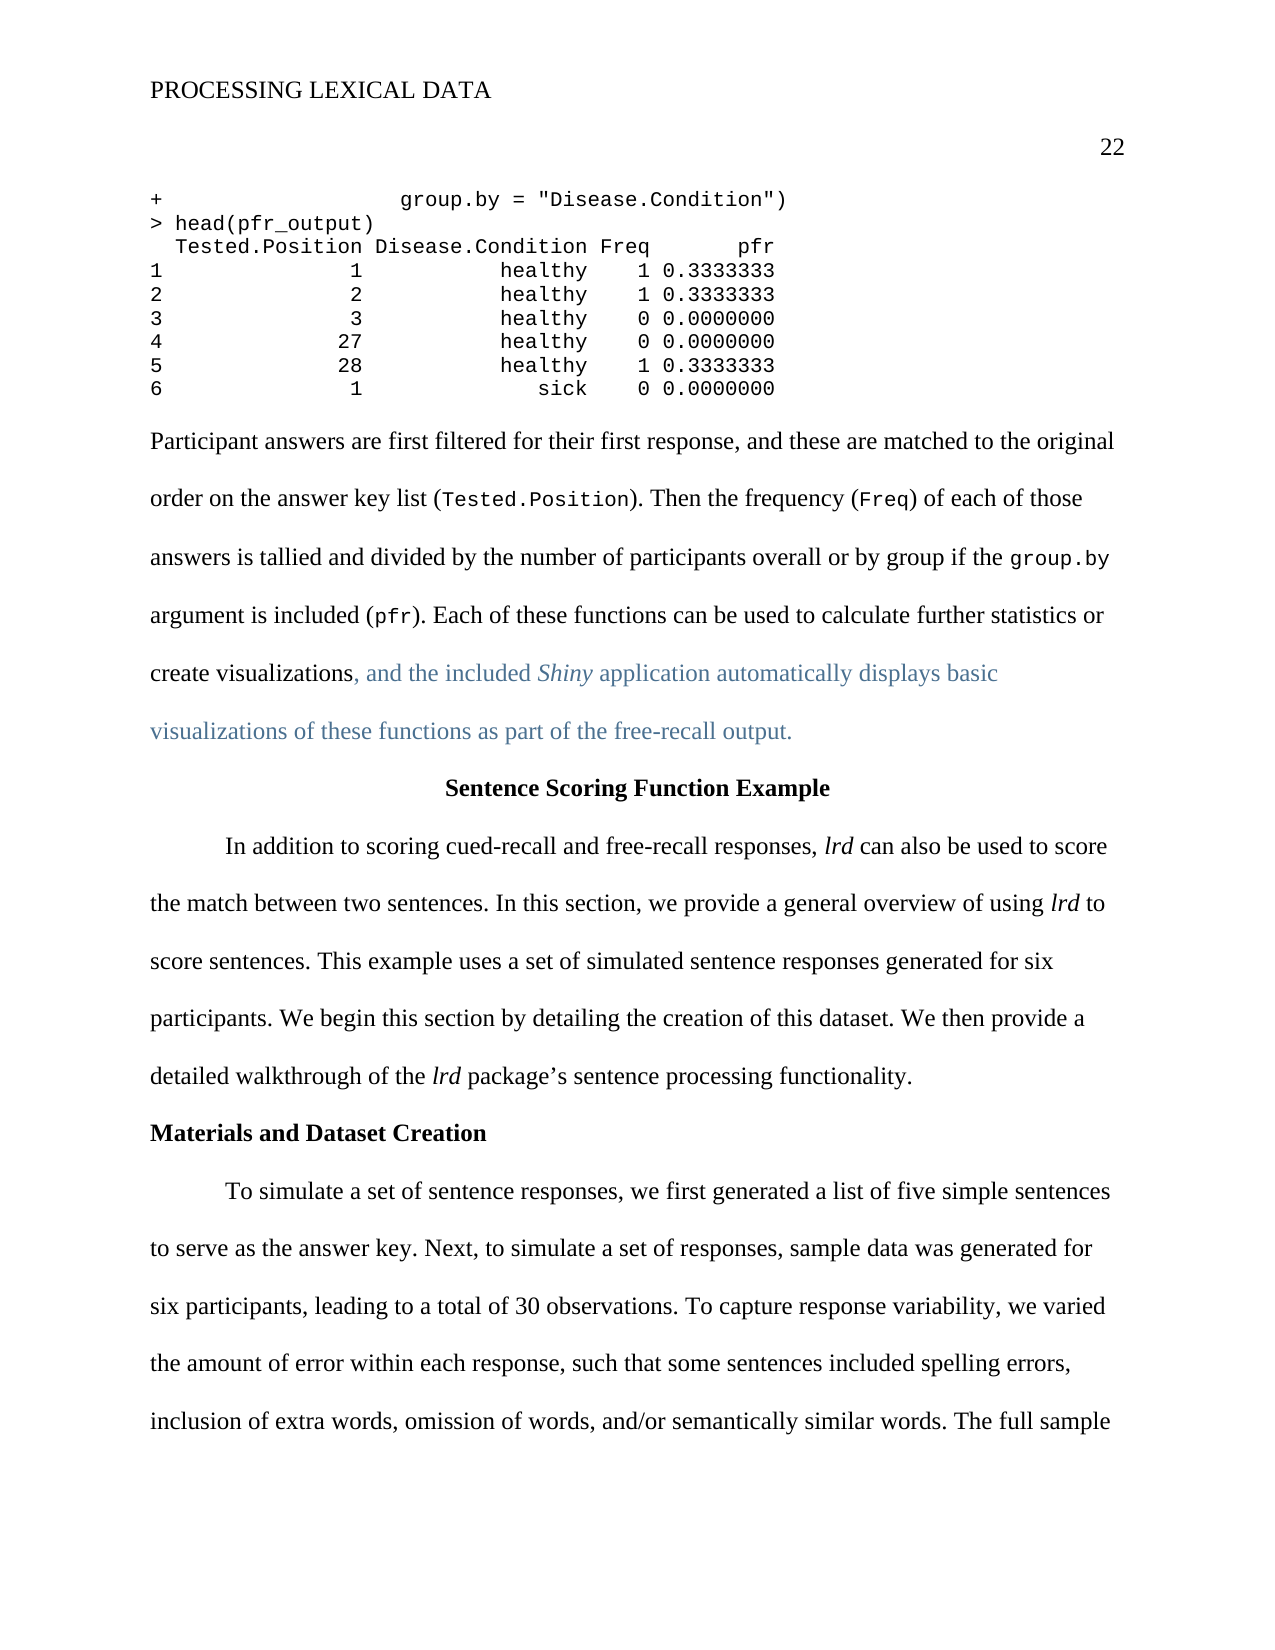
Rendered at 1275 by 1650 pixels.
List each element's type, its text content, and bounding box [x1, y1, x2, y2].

text In addition to scoring cued-recall and free-recall responses, lrd can also be used to score the match between two sentences. In this section, we provide a general overview of using lrd to score sentences. This example uses a set of simulated sentence responses generated for six participants. We begin this section by detailing the creation of this dataset. We then provide a detailed walkthrough of the lrd package’s sentence processing functionality. [150, 831, 1125, 1089]
text 4 27 healthy 0 0.0000000 [150, 331, 1125, 355]
text 3 3 healthy 0 0.0000000 [150, 307, 1125, 331]
text Participant answers are first filtered for their first response, and these are matched to the original order on the answer key list (Tested.Position). Then the frequency (Freq) of each of those answers is tallied and divided by the number of participants overall or by group if the group.by argument is included (pfr). Each of these functions can be used to calculate further statistics or create visualizations, and the included Shiny application automatically displays basic visualizations of these functions as part of the free-recall output. [150, 426, 1125, 744]
text 2 2 healthy 1 0.3333333 [150, 284, 1125, 307]
text Materials and Dataset Creation [150, 1118, 1125, 1147]
text Sentence Scoring Function Example [150, 773, 1125, 802]
text 1 1 healthy 1 0.3333333 [150, 260, 1125, 284]
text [150, 1176, 1125, 1434]
text + group.by = "Disease.Condition") [150, 189, 1125, 213]
text 6 1 sick 0 0.0000000 [150, 378, 1125, 402]
text > head(pfr_output) [150, 213, 1125, 237]
text Tested.Position Disease.Condition Freq pfr [150, 237, 1125, 260]
text 5 28 healthy 1 0.3333333 [150, 355, 1125, 378]
